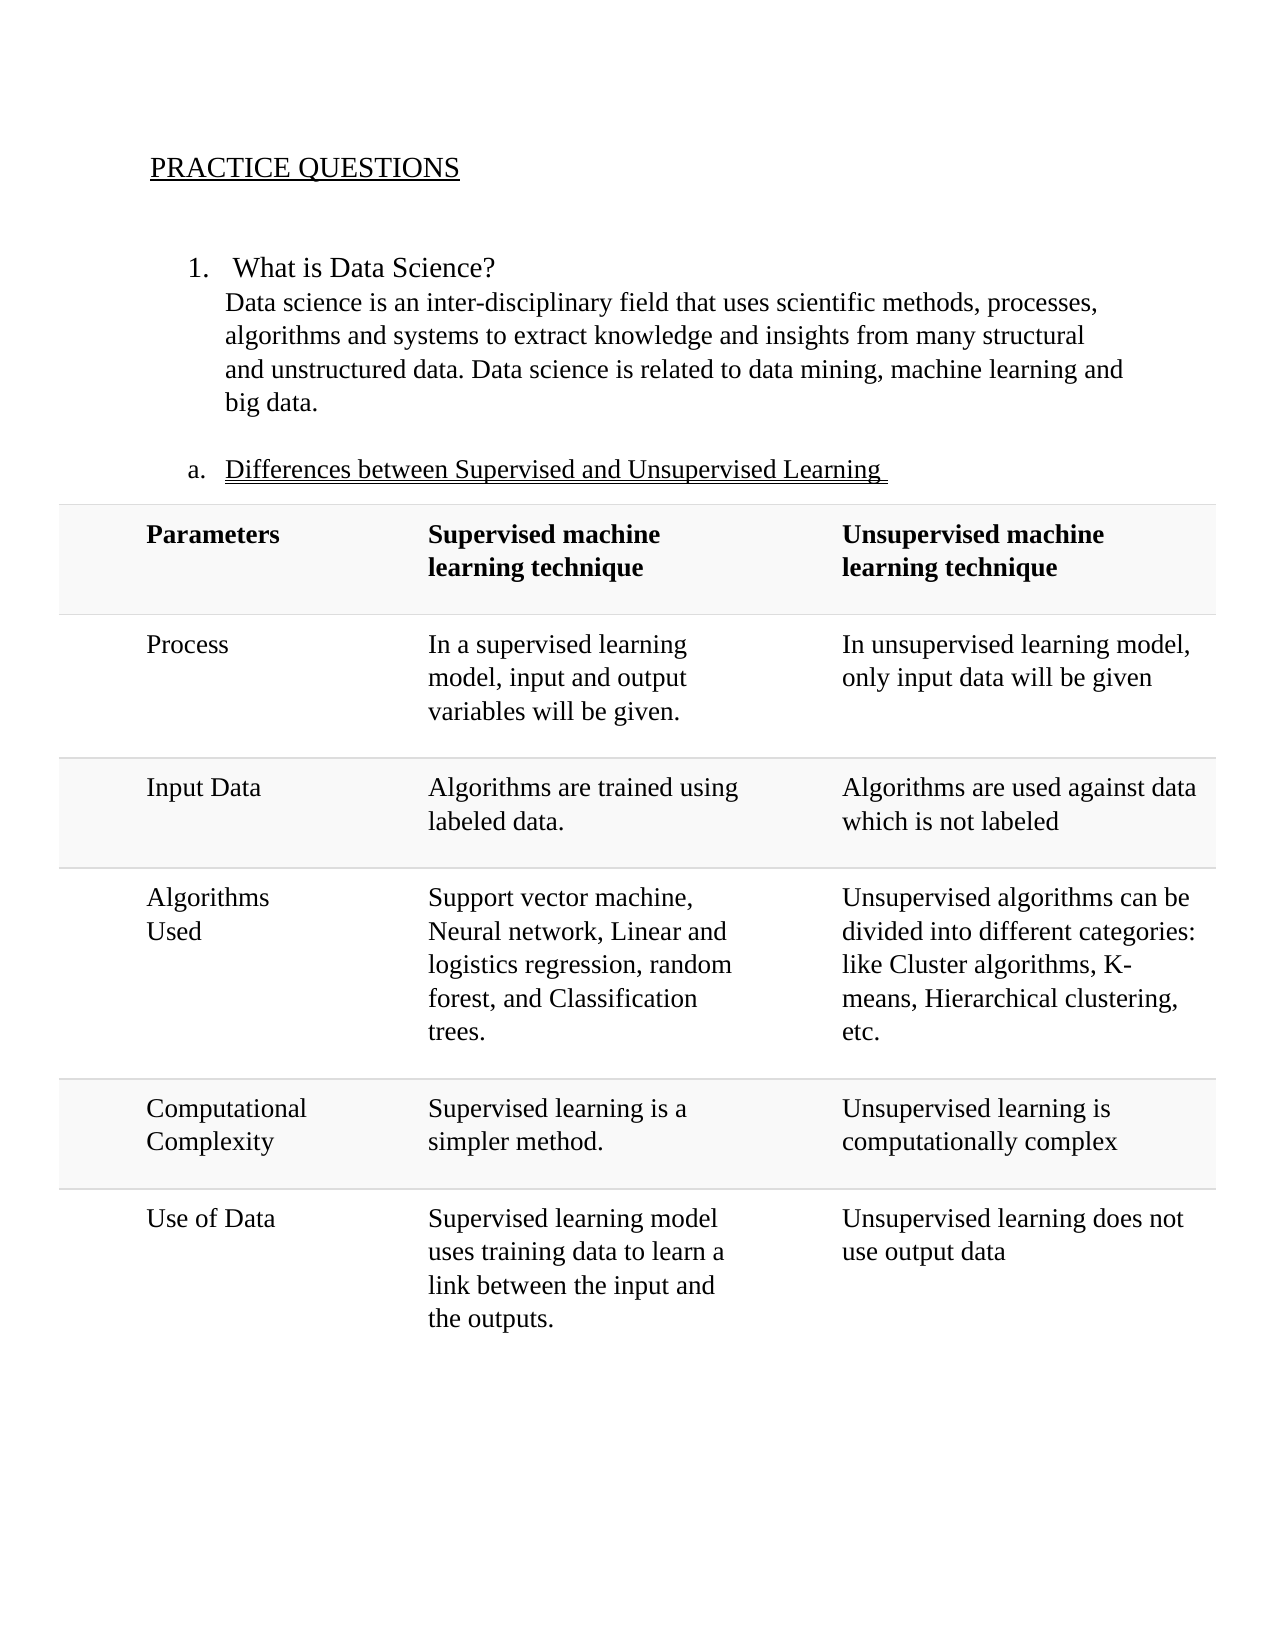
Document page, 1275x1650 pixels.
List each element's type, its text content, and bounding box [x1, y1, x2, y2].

table_cell Input Data [59, 759, 340, 867]
table_header Supervised machine learning technique [340, 505, 754, 614]
table_cell Algorithms Used [59, 869, 340, 1078]
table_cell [754, 1190, 1216, 1499]
list Differences between Supervised and Unsupervised Learning [187, 453, 1125, 485]
table_header Parameters [59, 505, 340, 614]
table_cell Algorithms are used against data which is not labeled [754, 759, 1216, 867]
table_cell Computational Complexity [59, 1080, 340, 1188]
table_header Unsupervised machine learning technique [754, 505, 1216, 614]
table_cell Algorithms are trained using labeled data. [340, 759, 754, 867]
table_cell Use of Data [59, 1190, 340, 1499]
list What is Data Science? [187, 250, 1125, 283]
table_cell In a supervised learning model, input and output variables will be given. [340, 615, 754, 757]
list Data science is an inter-disciplinary field that uses scientific methods, processes, algorithms and systems to extract knowledge and insights from many structural and unstructured data. Data science is related to data mining, machine learning and big data. [225, 286, 1125, 418]
table_cell Process [59, 615, 340, 757]
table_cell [340, 1190, 754, 1499]
table_cell Support vector machine, Neural network, Linear and logistics regression, random forest, and Classification trees. [340, 869, 754, 1078]
table_cell Supervised learning is a simpler method. [340, 1080, 754, 1188]
table_cell Unsupervised algorithms can be divided into different categories: like Cluster algorithms, K-means, Hierarchical clustering, etc. [754, 869, 1216, 1078]
table_cell In unsupervised learning model, only input data will be given [754, 615, 1216, 757]
table_cell Unsupervised learning is computationally complex [754, 1080, 1216, 1188]
